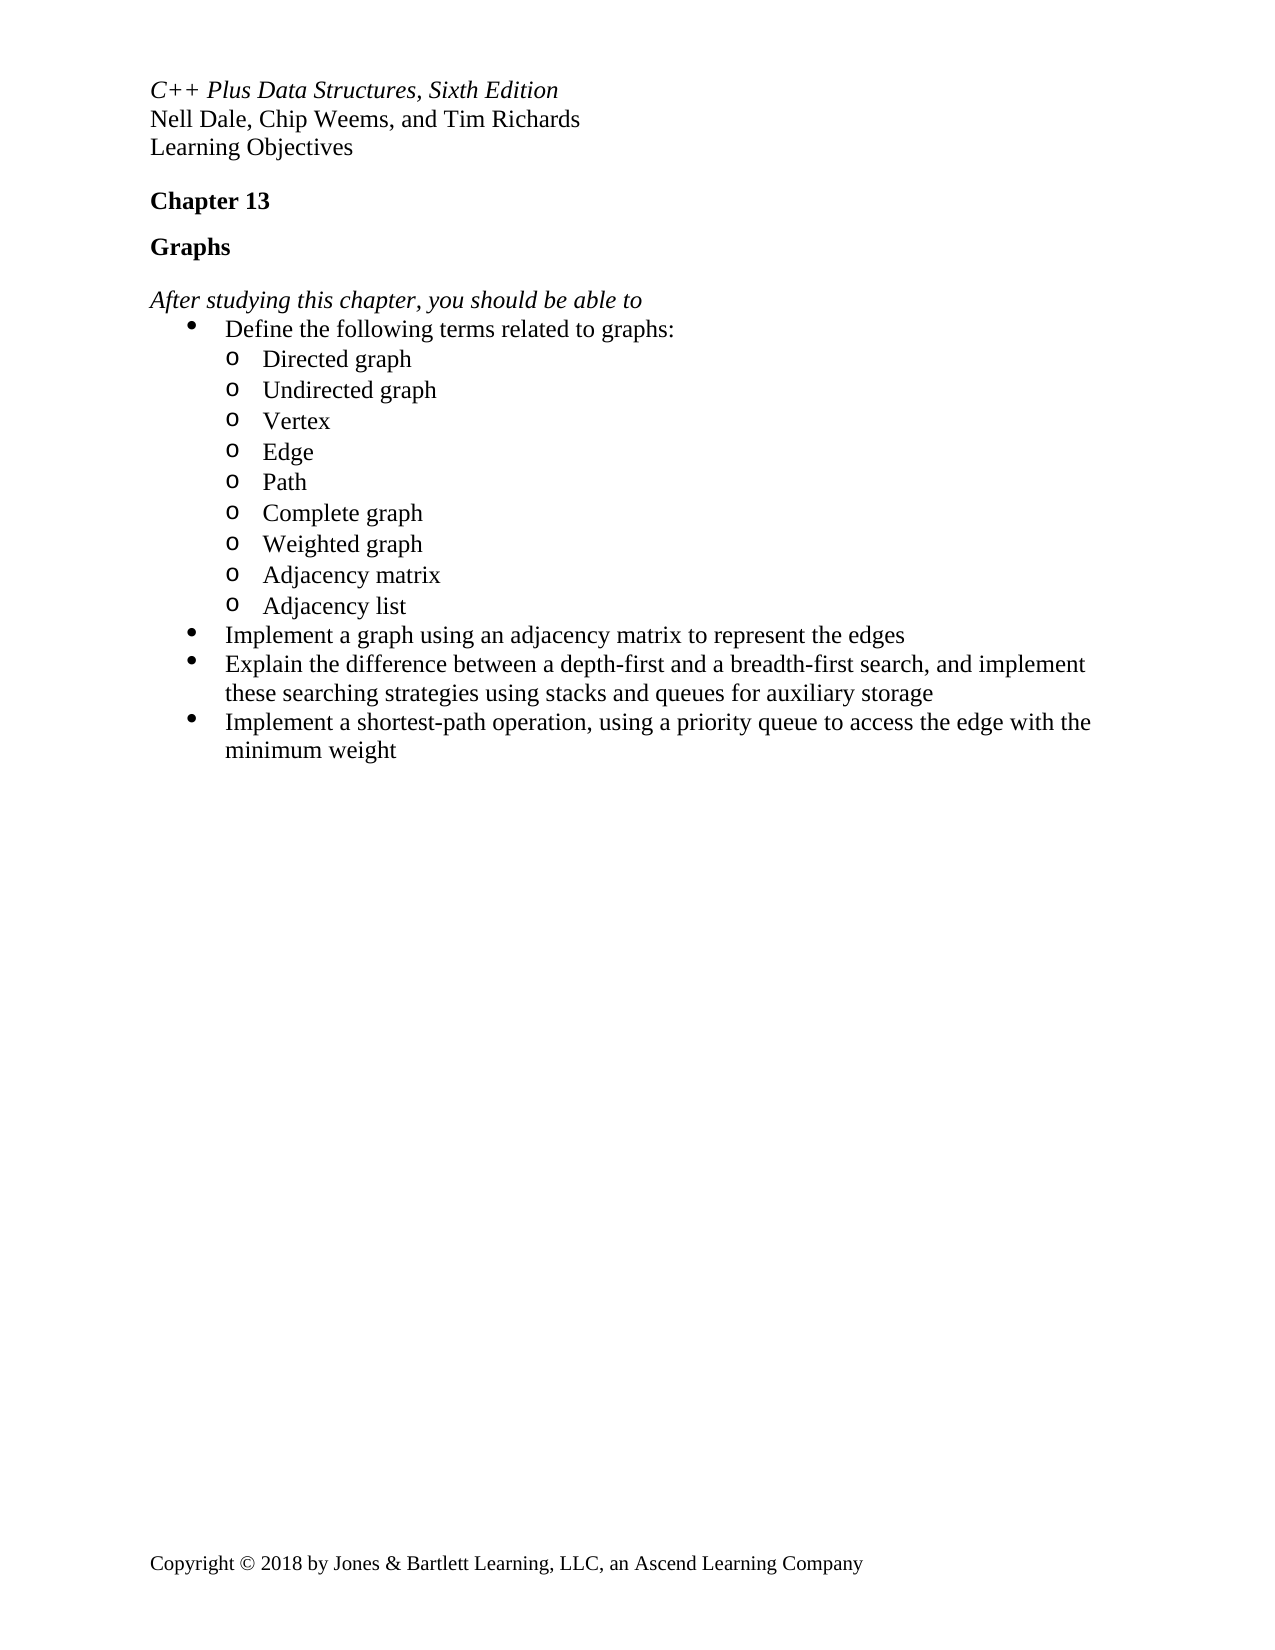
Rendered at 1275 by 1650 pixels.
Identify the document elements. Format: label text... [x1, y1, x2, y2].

list Vertex [225, 405, 1125, 436]
list Define the following terms related to graphs: [187, 314, 1125, 343]
list Undirected graph [225, 374, 1125, 405]
list Directed graph [225, 343, 1125, 374]
text After studying this chapter, you should be able to [150, 286, 1125, 314]
list Adjacency matrix [225, 559, 1125, 590]
list Implement a shortest-path operation, using a priority queue to access the edge with the minimum weight [187, 707, 1125, 764]
text Graphs [150, 232, 1125, 261]
list Explain the difference between a depth-first and a breadth-first search, and implement these searching strategies using stacks and queues for auxiliary storage [187, 649, 1125, 707]
text Chapter 13 [150, 186, 1125, 215]
list Weighted graph [225, 528, 1125, 559]
list Implement a graph using an adjacency matrix to represent the edges [187, 621, 1125, 649]
list Edge [225, 436, 1125, 466]
list Adjacency list [225, 590, 1125, 621]
list Complete graph [225, 497, 1125, 528]
list Path [225, 466, 1125, 497]
